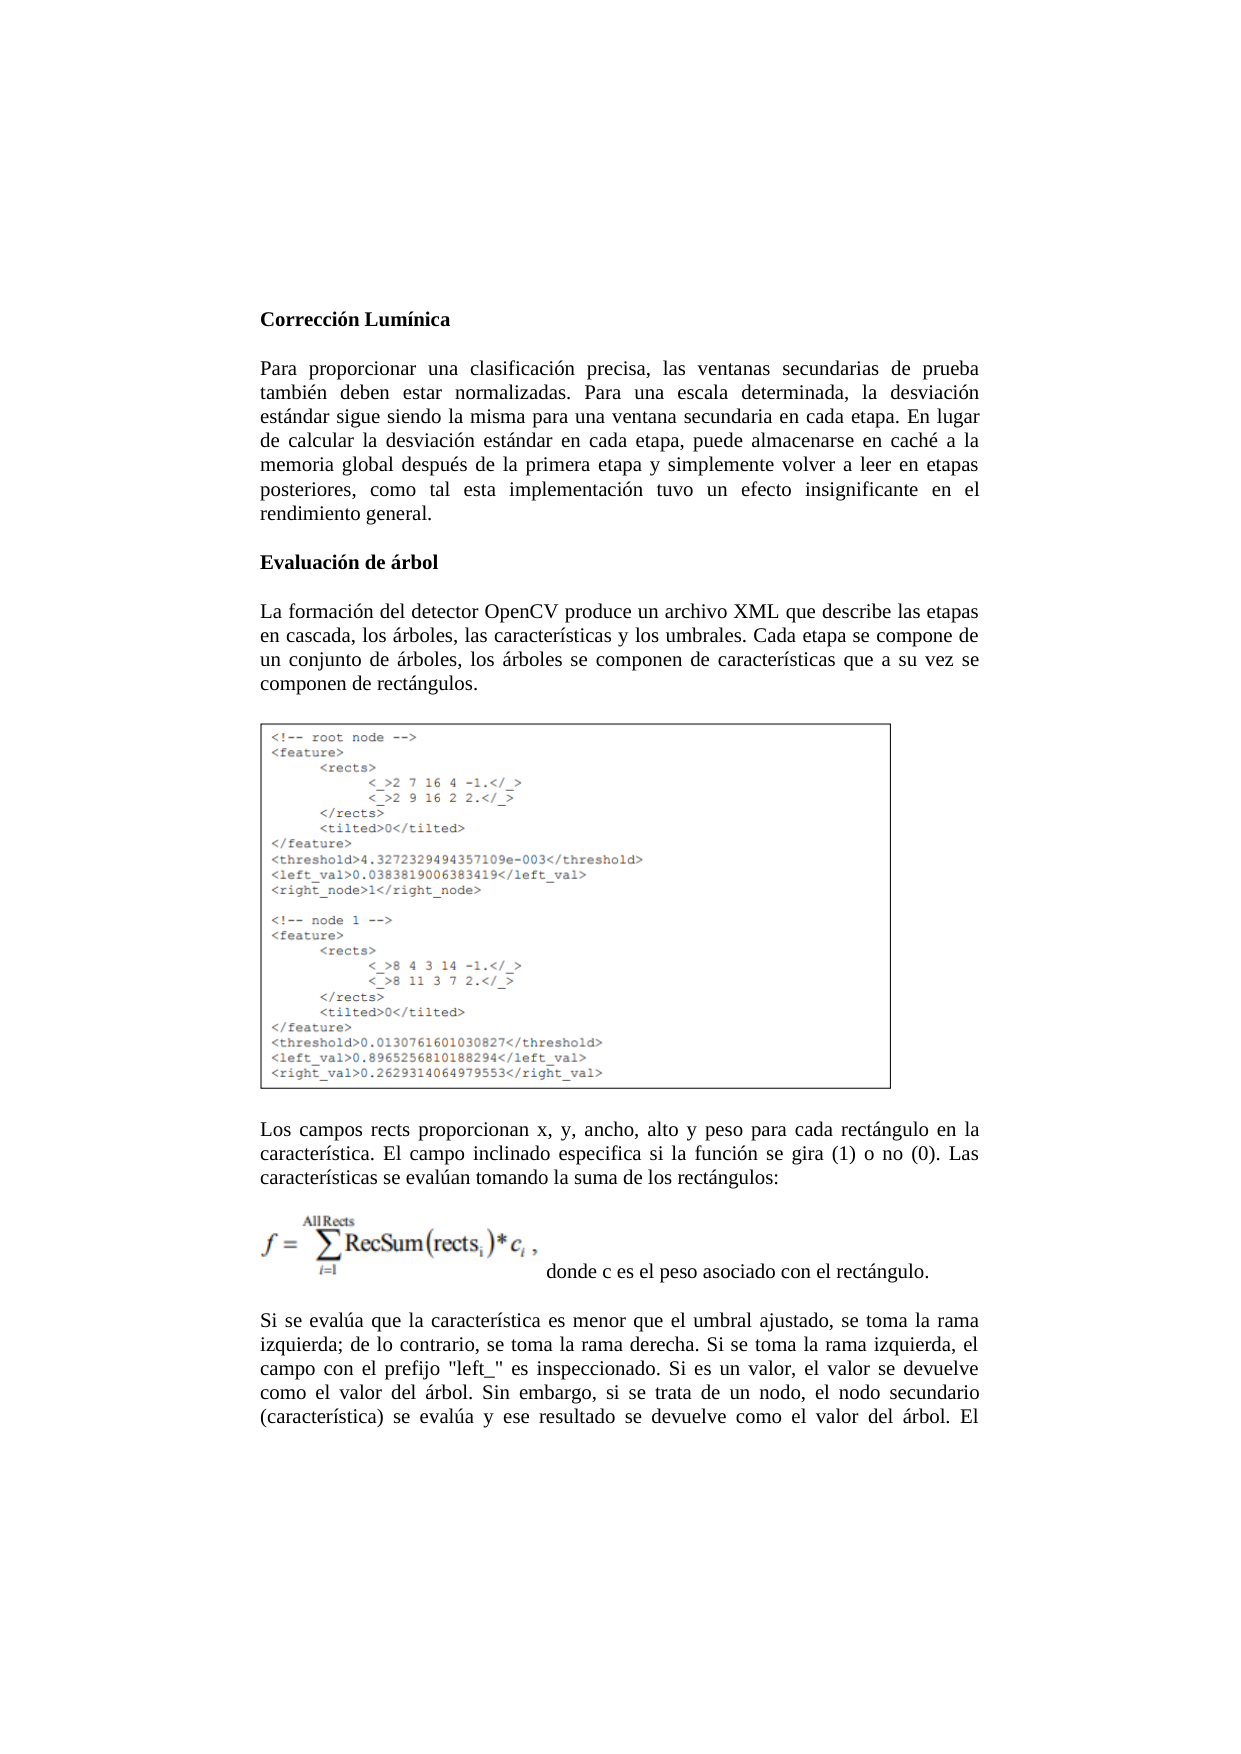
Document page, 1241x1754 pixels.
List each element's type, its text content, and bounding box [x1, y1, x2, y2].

text Corrección Lumínica [260, 307, 980, 331]
text Para proporcionar una clasificación precisa, las ventanas secundarias de prueba también deben estar normalizadas. Para una escala determinada, la desviación estándar sigue siendo la misma para una ventana secundaria en cada etapa. En lugar de calcular la desviación estándar en cada etapa, puede almacenarse en caché a la memoria global después de la primera etapa y simplemente volver a leer en etapas posteriores, como tal esta implementación tuvo un efecto insignificante en el rendimiento general. [260, 356, 980, 524]
text Los campos rects proporcionan x, y, ancho, alto y peso para cada rectángulo en la característica. El campo inclinado especifica si la función se gira (1) o no (0). Las características se evalúan tomando la suma de los rectángulos: [260, 1117, 980, 1189]
picture [259, 1213, 546, 1279]
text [260, 1308, 980, 1428]
text La formación del detector OpenCV produce un archivo XML que describe las etapas en cascada, los árboles, las características y los umbrales. Cada etapa se compone de un conjunto de árboles, los árboles se componen de características que a su vez se componen de rectángulos. [260, 599, 980, 695]
picture [259, 719, 895, 1092]
text Evaluación de árbol [260, 549, 980, 574]
